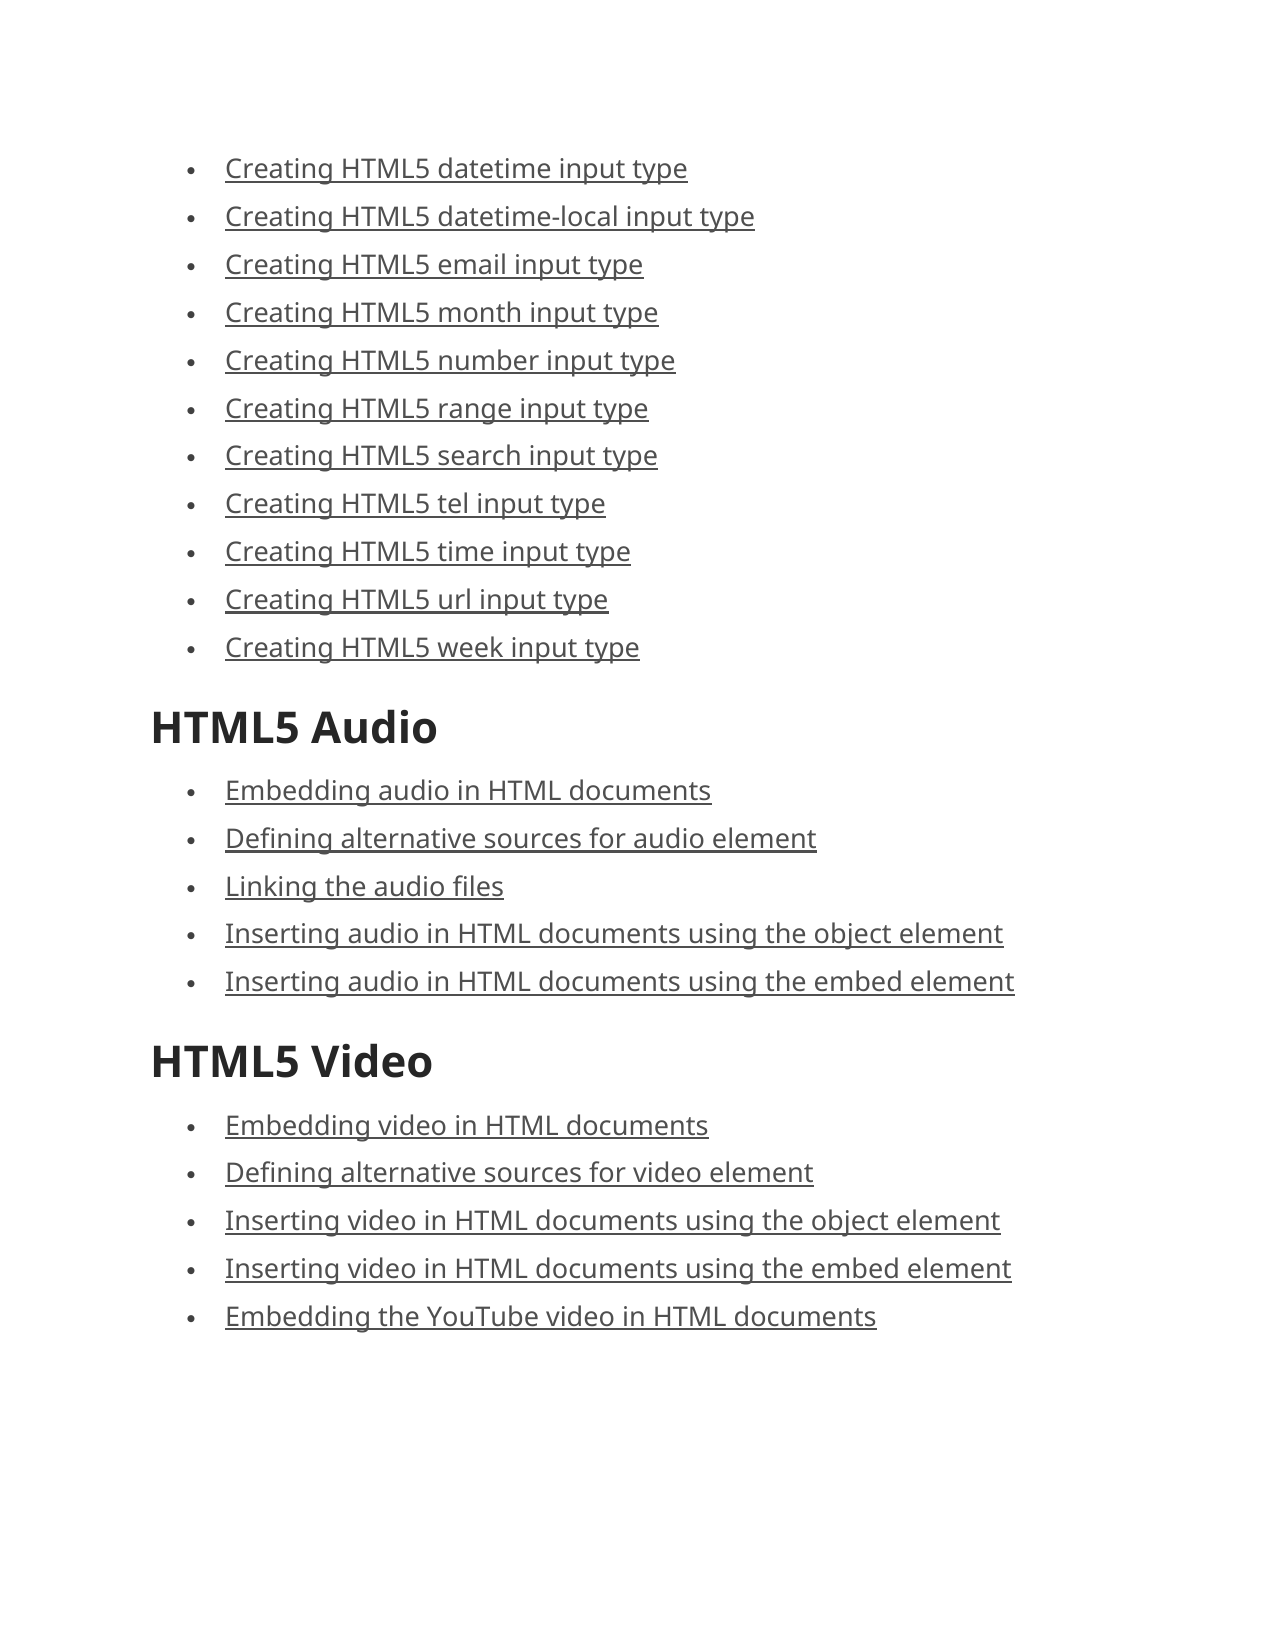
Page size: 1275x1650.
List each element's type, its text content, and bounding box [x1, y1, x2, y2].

list Inserting audio in HTML documents using the embed element [187, 963, 1125, 999]
list Embedding video in HTML documents [187, 1106, 1125, 1143]
list Creating HTML5 week input type [187, 628, 1125, 665]
list Creating HTML5 number input type [187, 341, 1125, 378]
list Creating HTML5 tel input type [187, 485, 1125, 522]
list Defining alternative sources for audio element [187, 819, 1125, 856]
list Inserting video in HTML documents using the object element [187, 1202, 1125, 1238]
list Creating HTML5 datetime-local input type [187, 198, 1125, 235]
list Embedding audio in HTML documents [187, 771, 1125, 808]
list Linking the audio files [187, 867, 1125, 904]
list Creating HTML5 search input type [187, 437, 1125, 474]
list Creating HTML5 time input type [187, 532, 1125, 569]
text HTML5 Audio [150, 696, 1125, 756]
list Defining alternative sources for video element [187, 1154, 1125, 1191]
list Creating HTML5 month input type [187, 293, 1125, 330]
list Creating HTML5 range input type [187, 389, 1125, 426]
list Inserting audio in HTML documents using the object element [187, 915, 1125, 952]
list Creating HTML5 email input type [187, 246, 1125, 282]
list Embedding the YouTube video in HTML documents [187, 1297, 1125, 1334]
text HTML5 Video [150, 1031, 1125, 1090]
list Inserting video in HTML documents using the embed element [187, 1249, 1125, 1286]
list Creating HTML5 url input type [187, 580, 1125, 617]
list Creating HTML5 datetime input type [187, 150, 1125, 187]
